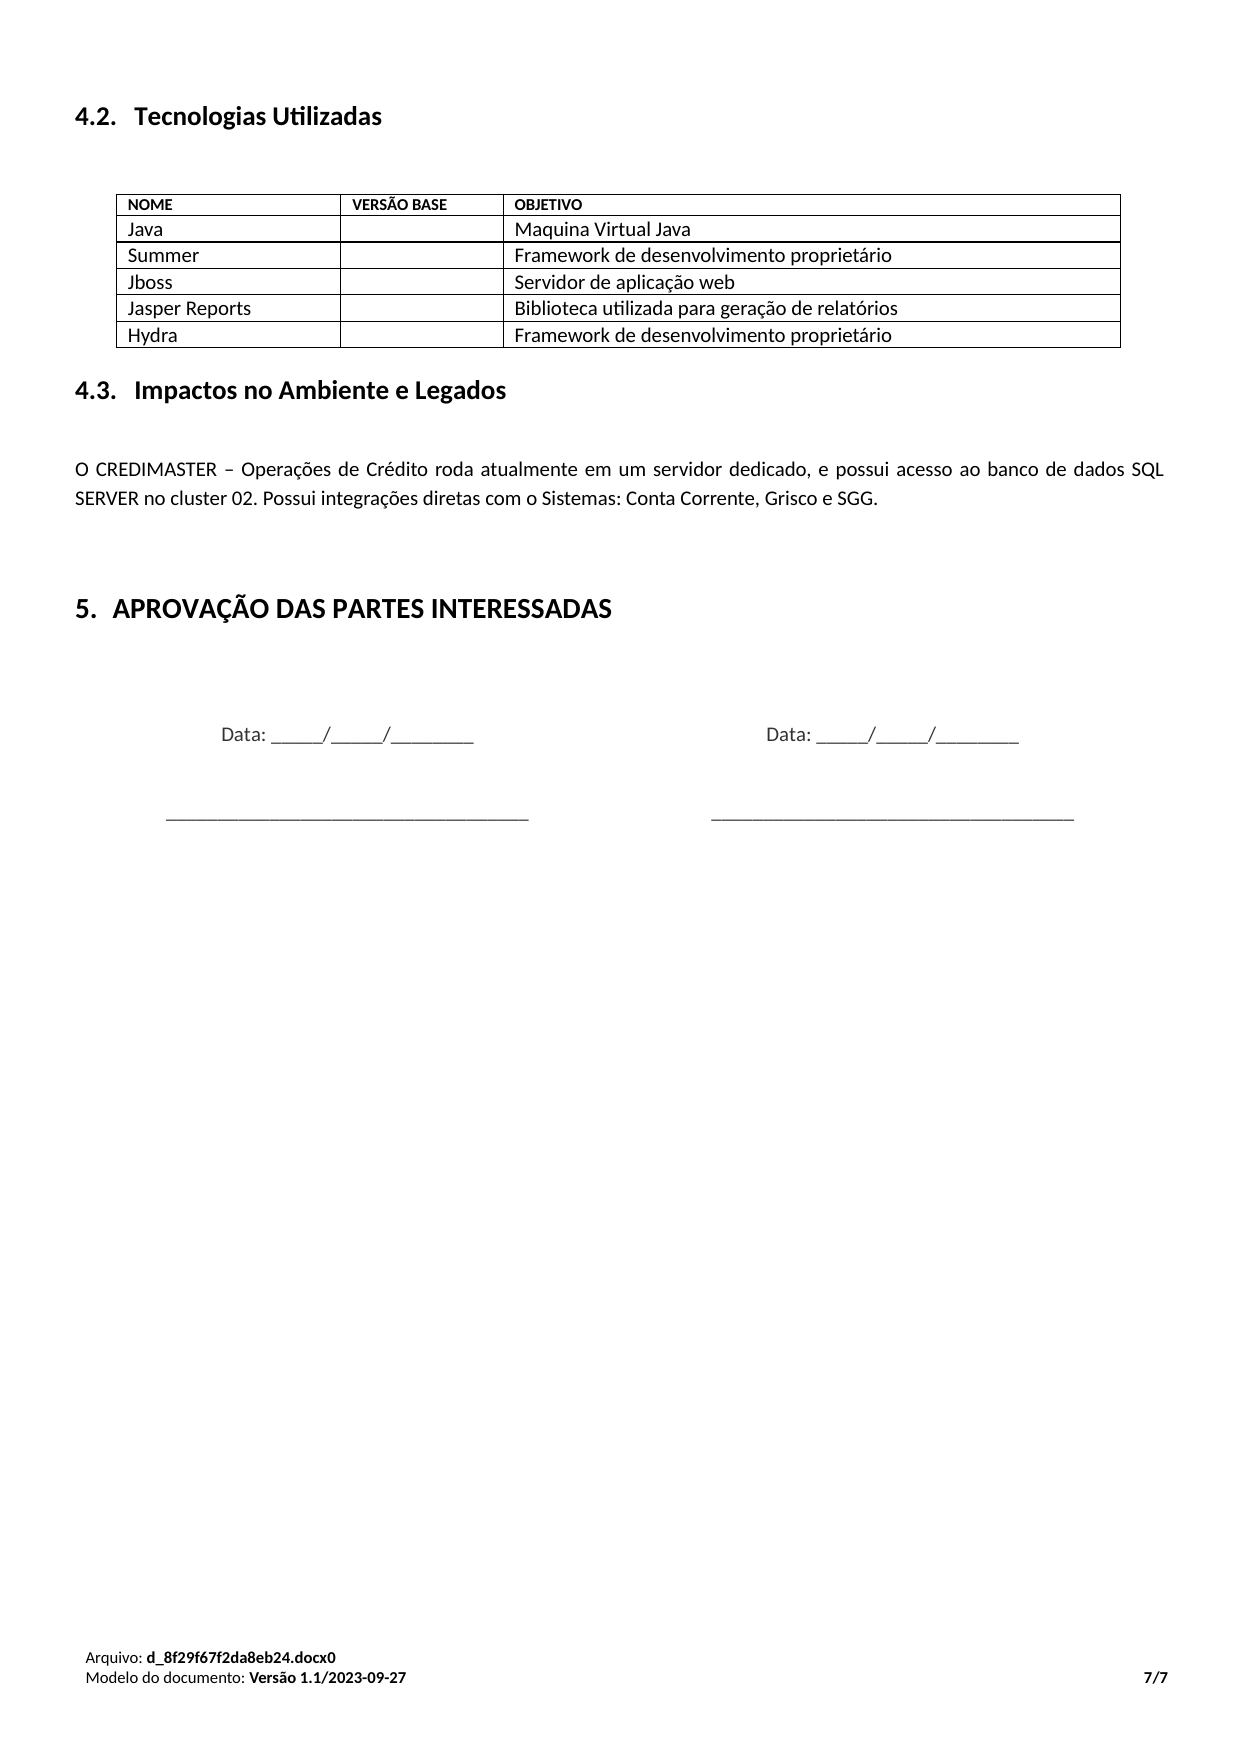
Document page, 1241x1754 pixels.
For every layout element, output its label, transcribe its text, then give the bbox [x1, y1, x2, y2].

table_cell [341, 322, 503, 347]
table_cell Java [117, 216, 340, 241]
table_cell Maquina Virtual Java [504, 216, 1120, 241]
table_cell Jboss [117, 269, 340, 294]
subtitle Tecnologias Utilizadas [75, 99, 1165, 132]
table_cell [341, 295, 503, 321]
table_header NOME [117, 195, 340, 215]
table_cell [341, 269, 503, 294]
table_header Data: _____/_____/________ [75, 722, 620, 747]
table_cell Jasper Reports [117, 295, 340, 321]
table_header Data: _____/_____/________ [620, 722, 1165, 747]
table_cell ___________________________________ [620, 747, 1165, 847]
table_cell Framework de desenvolvimento proprietário [504, 243, 1120, 268]
table_cell Framework de desenvolvimento proprietário [504, 322, 1120, 347]
table_cell Biblioteca utilizada para geração de relatórios [504, 295, 1120, 321]
subtitle Impactos no Ambiente e Legados [75, 373, 1165, 406]
table_cell ___________________________________ [75, 747, 620, 847]
table_cell Summer [117, 243, 340, 268]
text O CREDIMASTER – Operações de Crédito roda atualmente em um servidor dedicado, e possui acesso ao banco de dados SQL SERVER no cluster 02. Possui integrações diretas com o Sistemas: Conta Corrente, Grisco e SGG. [75, 456, 1165, 511]
subtitle APROVAÇÃO DAS PARTES INTERESSADAS [75, 590, 1165, 625]
table_cell [341, 243, 503, 268]
table_header OBJETIVO [504, 195, 1120, 215]
table_cell [341, 216, 503, 241]
table_cell Hydra [117, 322, 340, 347]
table_header VERSÃO BASE [341, 195, 503, 215]
table_cell Servidor de aplicação web [504, 269, 1120, 294]
